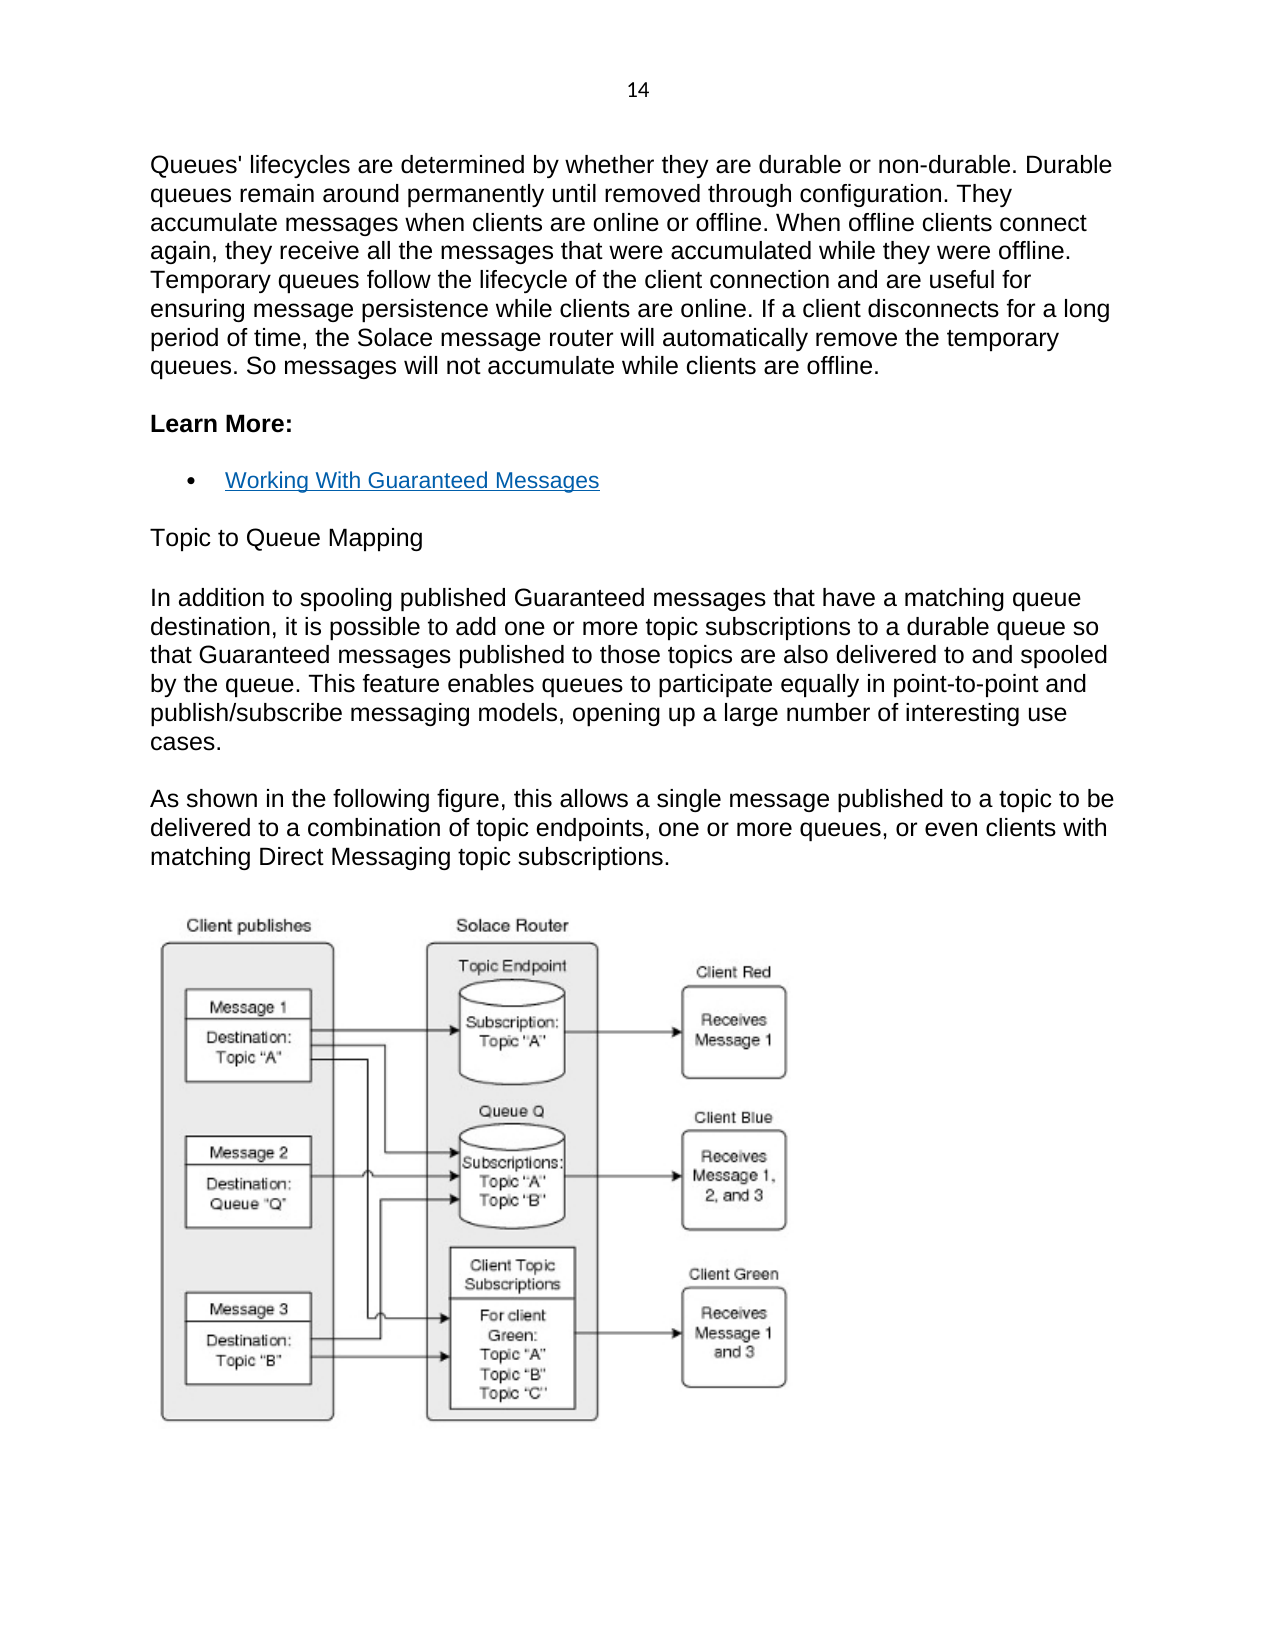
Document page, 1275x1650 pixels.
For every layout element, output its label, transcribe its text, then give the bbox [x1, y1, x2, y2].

text Learn More: [150, 409, 1125, 438]
picture [150, 900, 794, 1429]
text In addition to spooling published Guaranteed messages that have a matching queue destination, it is possible to add one or more topic subscriptions to a durable queue so that Guaranteed messages published to those topics are also delivered to and spooled by the queue. This feature enables queues to participate equally in point-to-point and publish/subscribe messaging models, opening up a large number of interesting use cases. [150, 583, 1125, 755]
list Working With Guaranteed Messages [187, 467, 1125, 493]
text As shown in the following figure, this allows a single message published to a topic to be delivered to a combination of topic endpoints, one or more queues, or even clients with matching Direct Messaging topic subscriptions. [150, 784, 1125, 871]
text Queues' lifecycles are determined by whether they are durable or non-durable. Durable queues remain around permanently until removed through configuration. They accumulate messages when clients are online or offline. When offline clients connect again, they receive all the messages that were accumulated while they were offline. Temporary queues follow the lifecycle of the client connection and are useful for ensuring message persistence while clients are online. If a client disconnects for a long period of time, the Solace message router will automatically remove the temporary queues. So messages will not accumulate while clients are offline. [150, 150, 1125, 380]
subtitle Topic to Queue Mapping [150, 523, 1125, 551]
